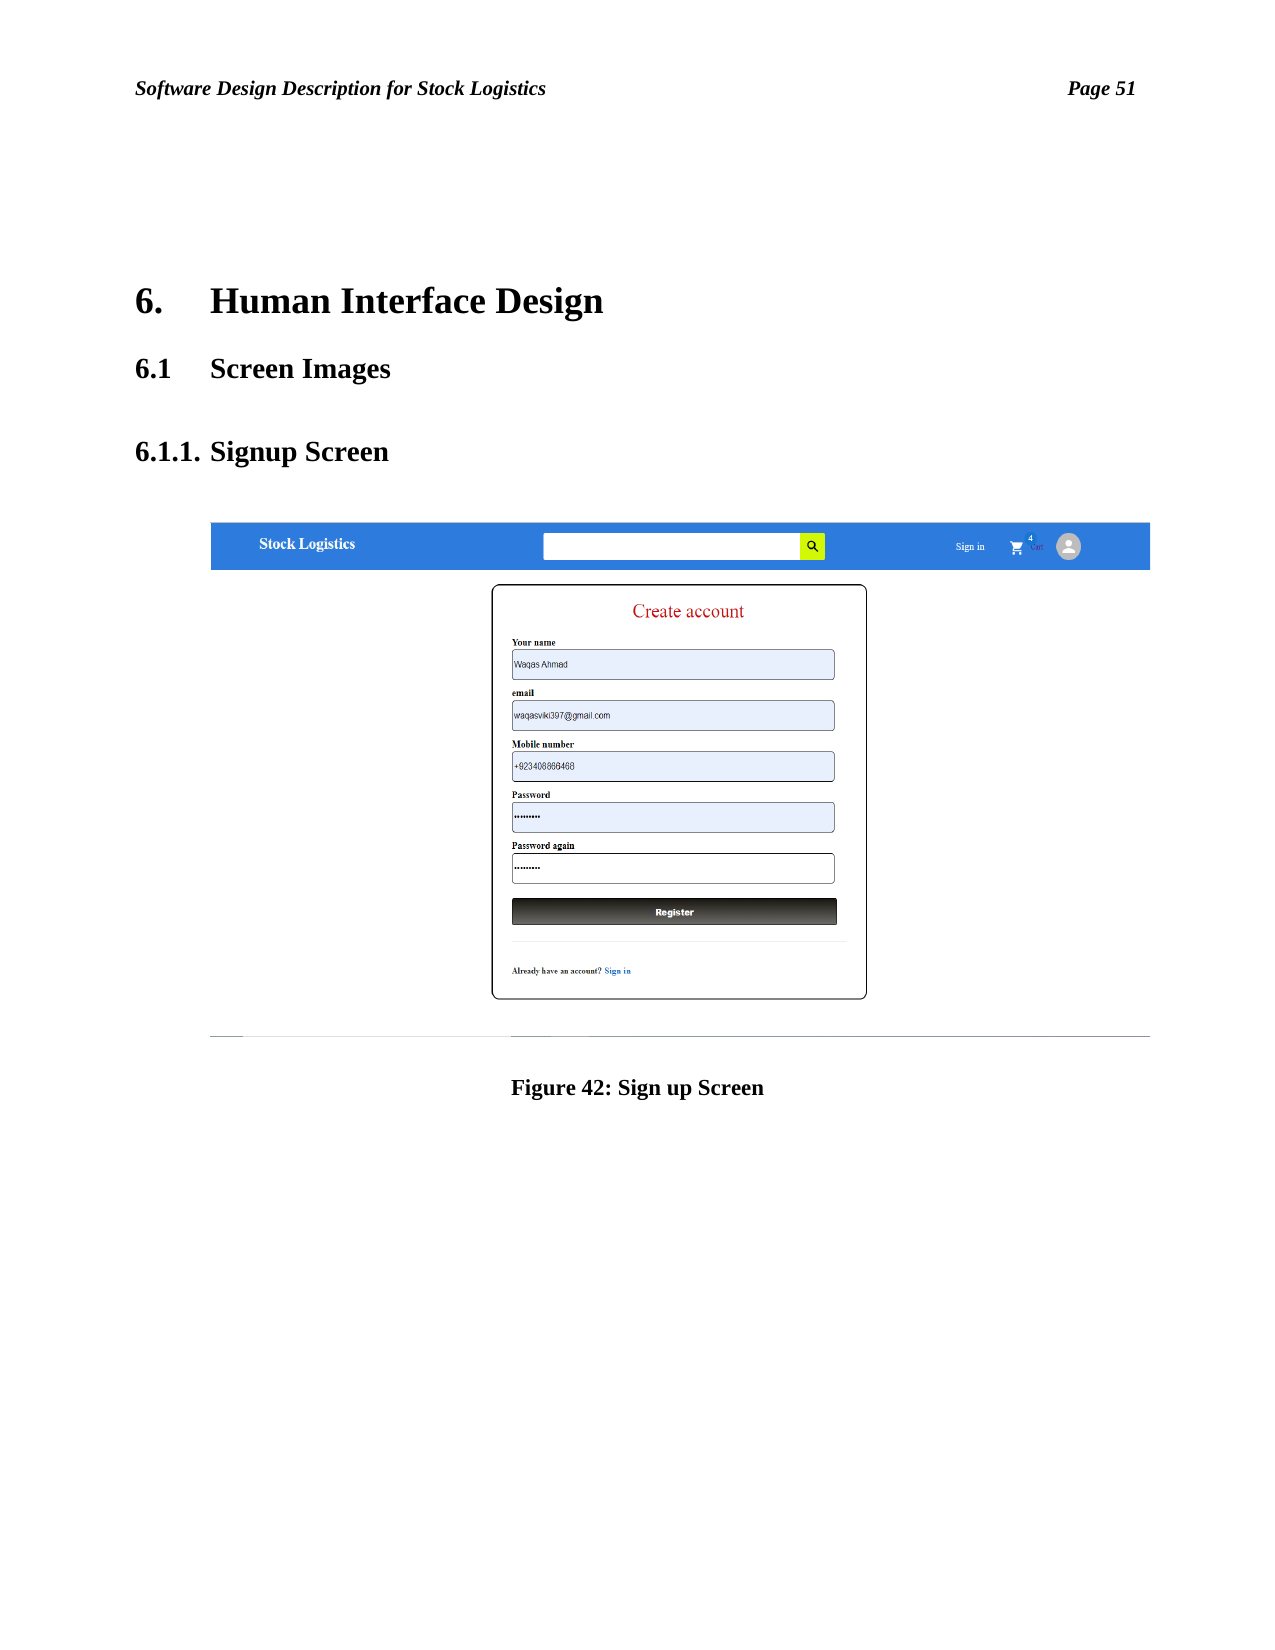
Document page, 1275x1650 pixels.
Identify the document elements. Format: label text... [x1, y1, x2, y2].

subtitle Screen Images [135, 351, 1140, 384]
picture [210, 522, 1151, 1037]
text Figure 42: Sign up Screen [135, 1074, 1140, 1100]
subtitle Human Interface Design [135, 278, 1140, 322]
list Signup Screen [135, 434, 1140, 468]
